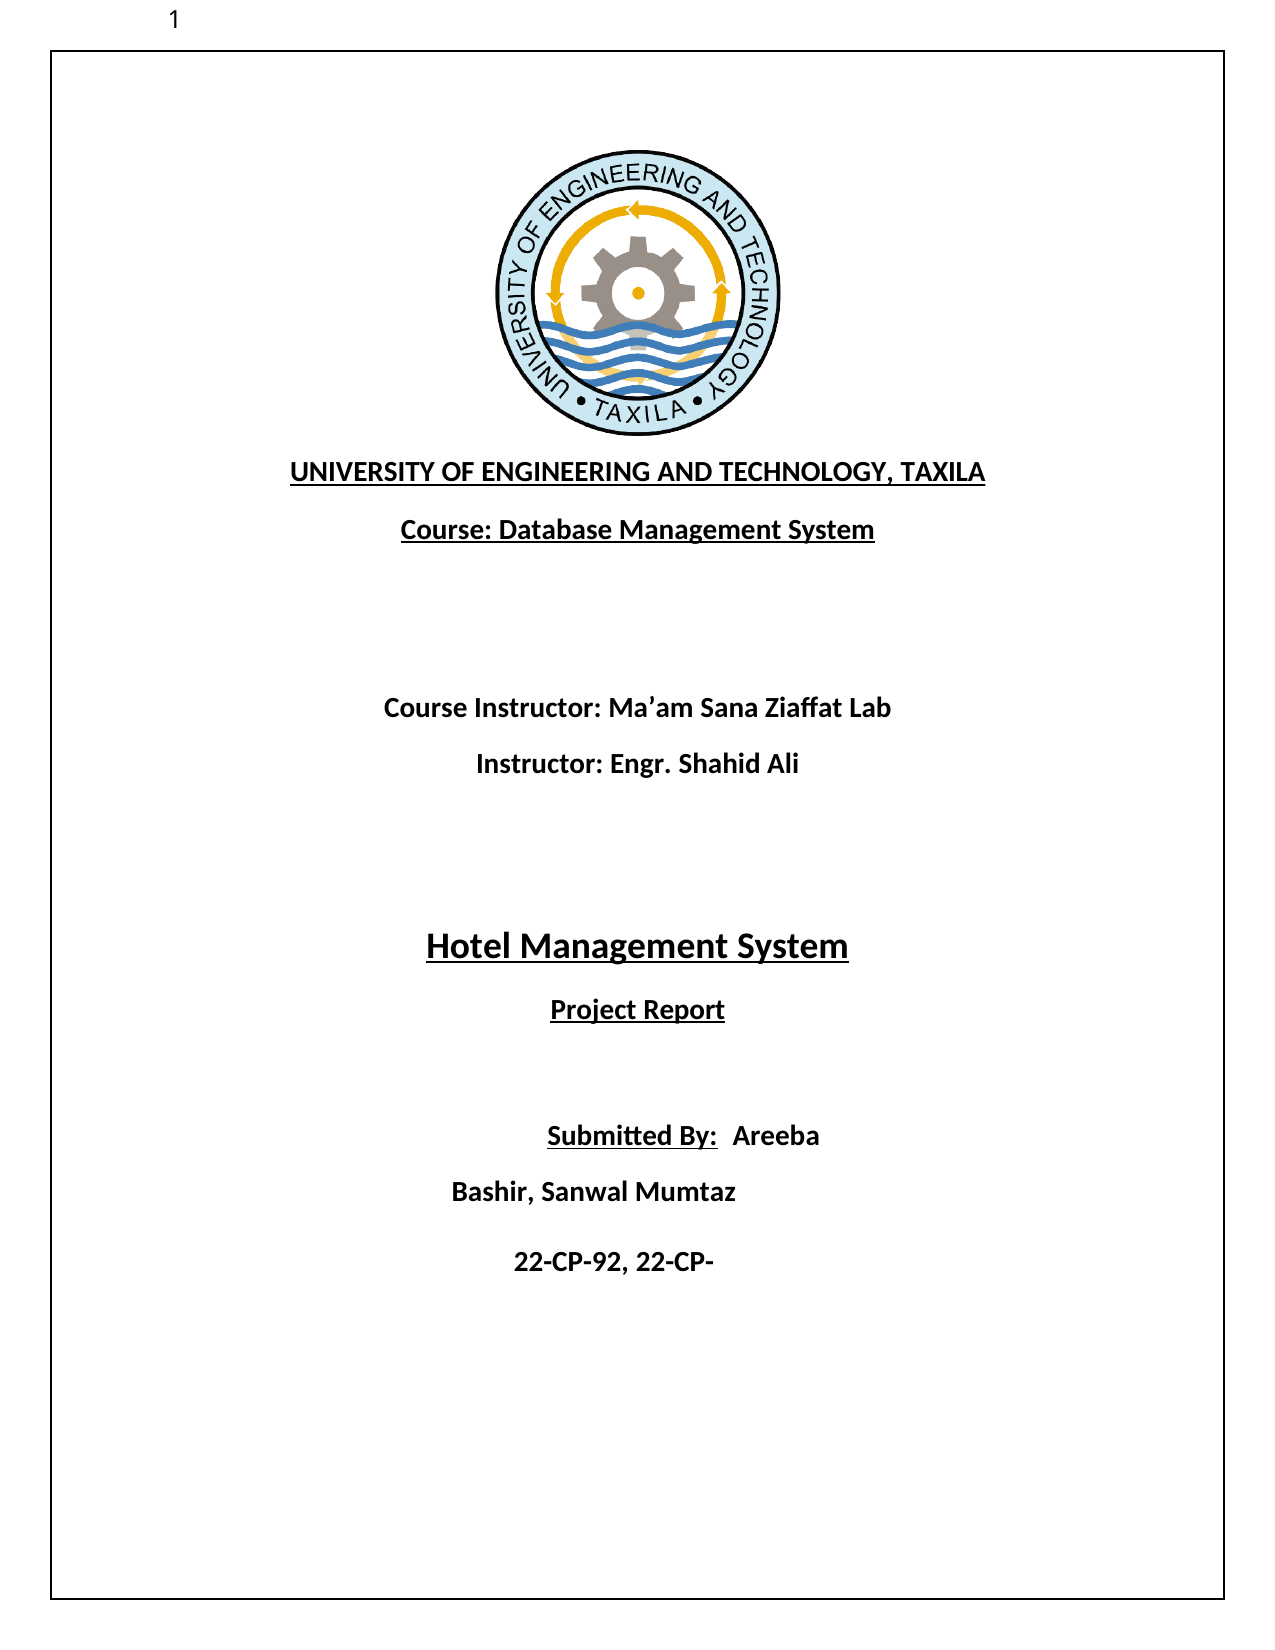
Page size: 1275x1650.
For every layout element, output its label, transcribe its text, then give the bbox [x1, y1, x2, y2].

text Course: Database Management System [370, 511, 906, 546]
text Hotel Management System [369, 922, 905, 968]
text Submitted By: Areeba Bashir, Sanwal Mumtaz [451, 1117, 824, 1208]
text Project Report [370, 991, 906, 1026]
text UNIVERSITY OF ENGINEERING AND TECHNOLOGY, TAXILA [150, 453, 1125, 489]
text 22-CP-92, 22-CP- [513, 1245, 1162, 1278]
text Course Instructor: Ma’am Sana Ziaffat Lab Instructor: Engr. Shahid Ali [369, 689, 906, 781]
picture [495, 150, 781, 436]
